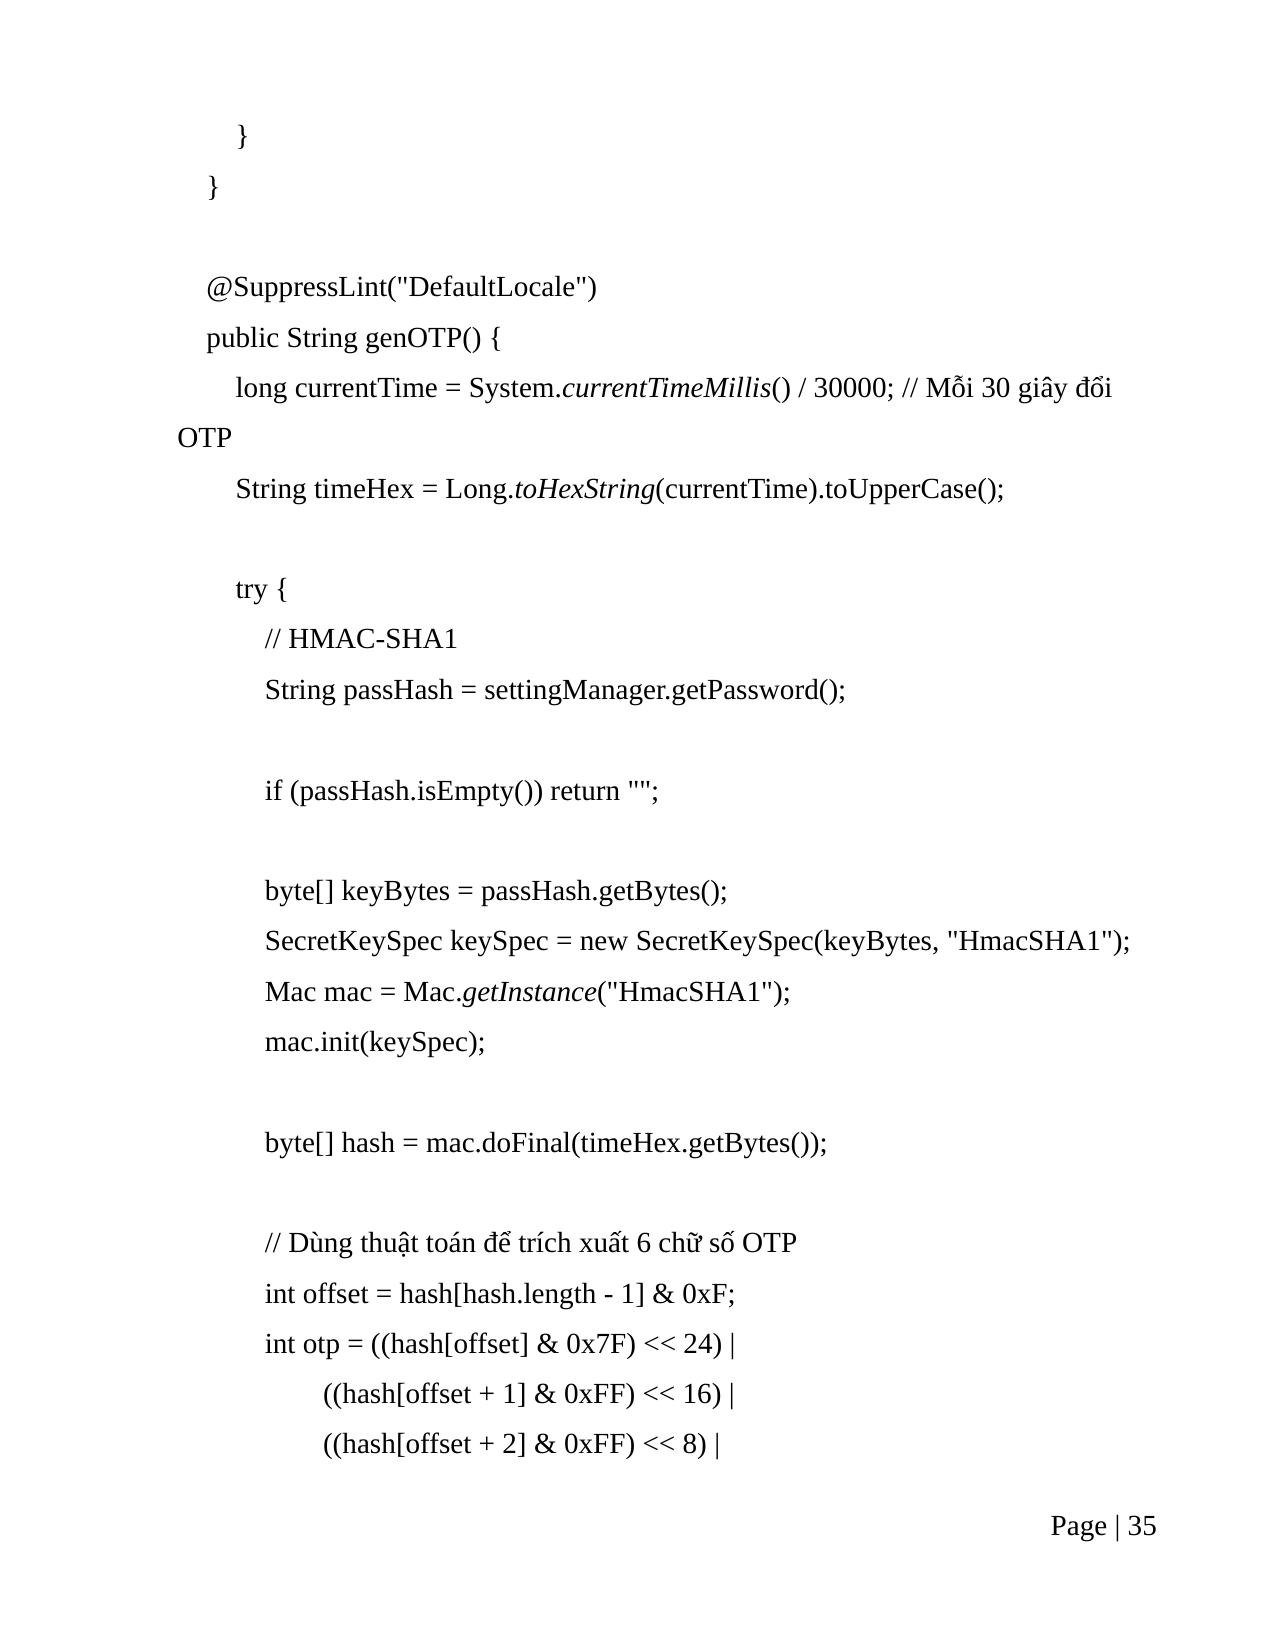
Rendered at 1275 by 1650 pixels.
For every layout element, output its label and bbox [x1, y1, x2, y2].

list [177, 118, 1156, 1460]
